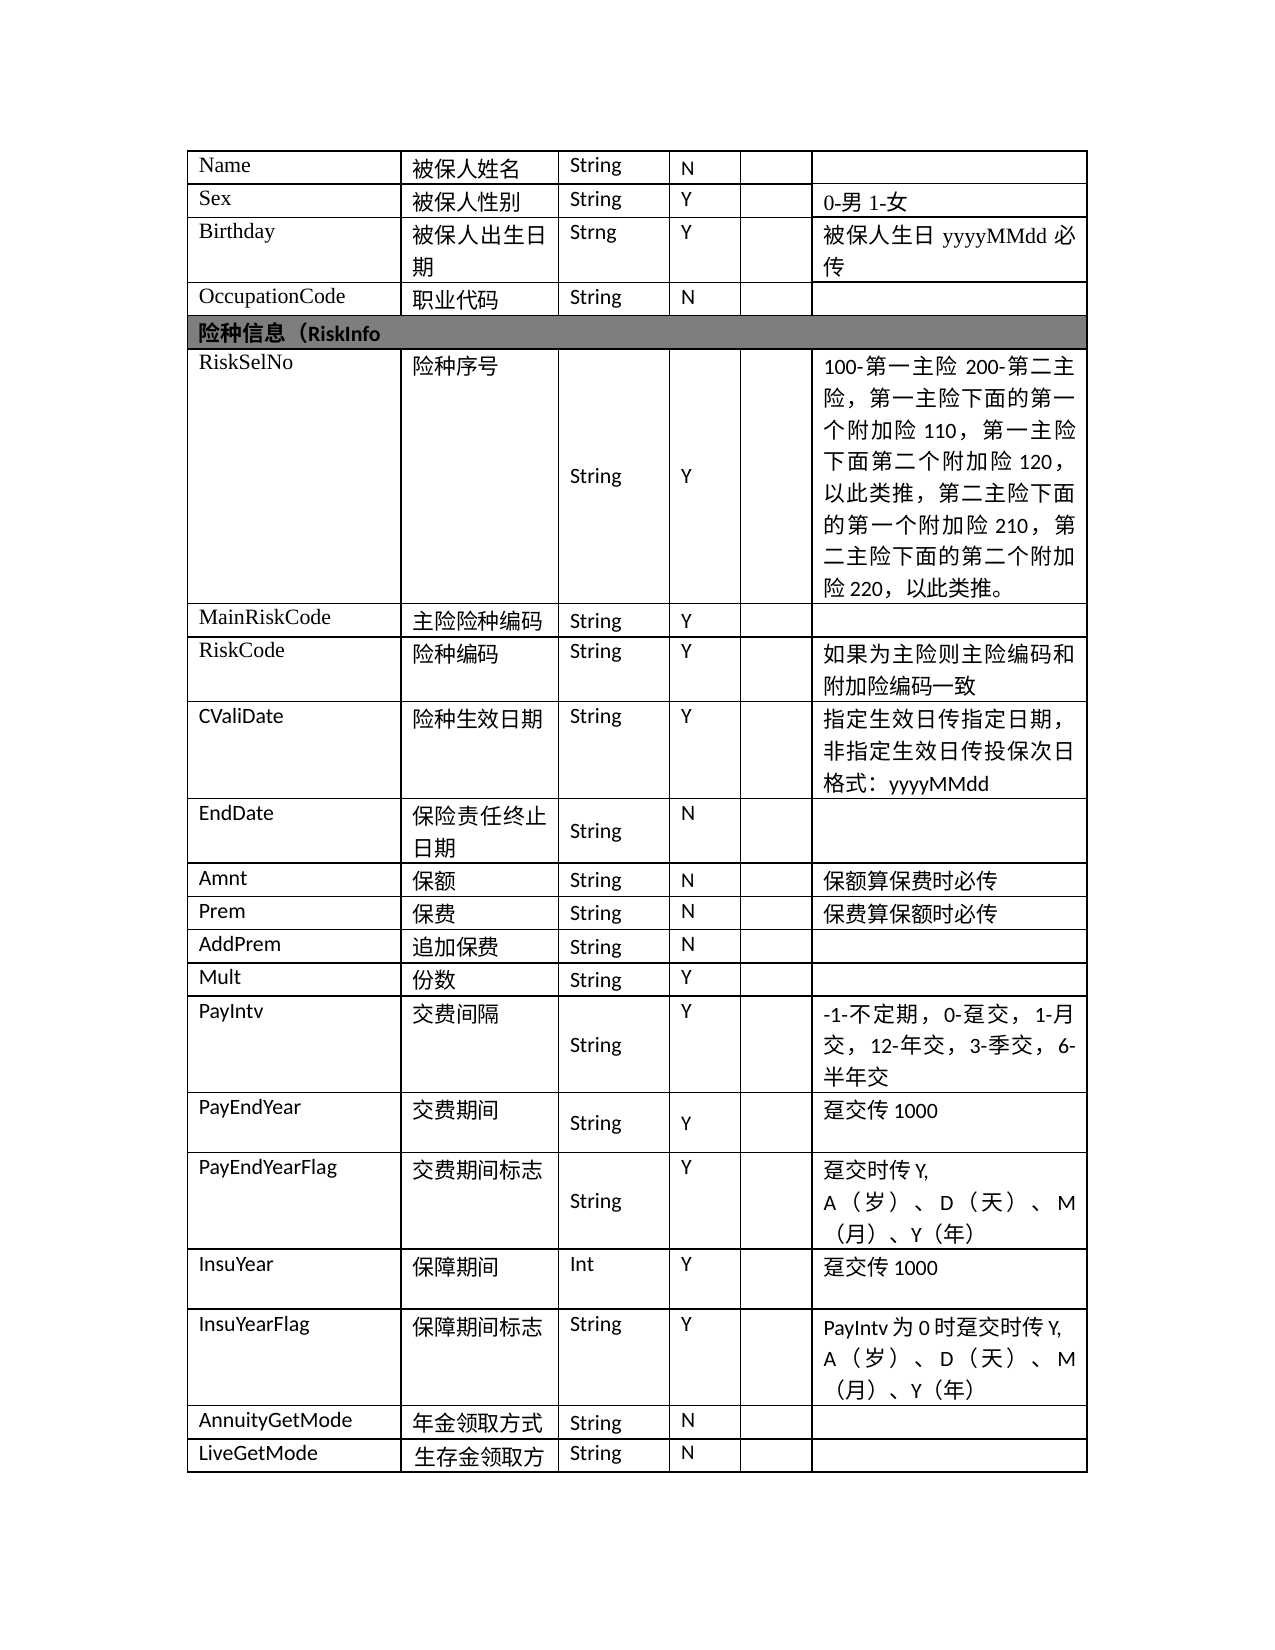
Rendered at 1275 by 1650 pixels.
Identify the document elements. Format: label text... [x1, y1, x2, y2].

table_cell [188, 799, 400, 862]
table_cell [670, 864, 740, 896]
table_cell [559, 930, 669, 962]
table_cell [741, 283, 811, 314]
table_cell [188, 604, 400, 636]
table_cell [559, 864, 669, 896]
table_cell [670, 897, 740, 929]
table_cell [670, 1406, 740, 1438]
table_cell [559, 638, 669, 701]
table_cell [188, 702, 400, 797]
table_cell [741, 185, 811, 216]
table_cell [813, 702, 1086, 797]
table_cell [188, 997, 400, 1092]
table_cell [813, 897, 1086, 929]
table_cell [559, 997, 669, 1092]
table_cell 被保人生日 yyyyMMdd 必传 [813, 218, 1086, 281]
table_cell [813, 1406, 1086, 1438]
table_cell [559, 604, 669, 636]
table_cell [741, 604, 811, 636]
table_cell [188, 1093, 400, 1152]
table_cell N [670, 152, 740, 183]
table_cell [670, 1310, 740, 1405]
table_cell Name [188, 152, 400, 183]
table_cell [741, 218, 811, 281]
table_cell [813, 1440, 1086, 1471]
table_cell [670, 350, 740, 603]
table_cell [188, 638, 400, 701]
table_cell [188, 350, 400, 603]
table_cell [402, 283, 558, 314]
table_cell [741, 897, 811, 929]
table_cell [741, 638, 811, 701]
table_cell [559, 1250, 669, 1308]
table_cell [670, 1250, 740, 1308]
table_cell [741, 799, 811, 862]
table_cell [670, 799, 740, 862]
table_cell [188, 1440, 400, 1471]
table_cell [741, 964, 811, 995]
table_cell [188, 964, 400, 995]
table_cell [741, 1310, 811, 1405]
table_cell Strng [559, 218, 669, 281]
table_cell String [559, 185, 669, 216]
table_cell [813, 152, 1086, 183]
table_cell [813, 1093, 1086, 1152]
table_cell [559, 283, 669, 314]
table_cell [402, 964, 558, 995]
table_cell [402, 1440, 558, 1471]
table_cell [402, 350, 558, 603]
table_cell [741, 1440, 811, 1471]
table_cell 被保人出生日期 [402, 218, 558, 281]
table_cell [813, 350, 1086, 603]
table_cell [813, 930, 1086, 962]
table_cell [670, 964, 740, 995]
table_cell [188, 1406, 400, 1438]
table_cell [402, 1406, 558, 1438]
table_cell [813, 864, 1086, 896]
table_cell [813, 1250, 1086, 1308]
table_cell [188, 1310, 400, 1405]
table_cell 被保人姓名 [402, 152, 558, 183]
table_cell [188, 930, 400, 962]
table_cell 0-男 1-女 [813, 184, 1086, 216]
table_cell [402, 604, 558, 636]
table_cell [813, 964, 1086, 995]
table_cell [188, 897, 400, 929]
table_cell OccupationCode [188, 283, 400, 314]
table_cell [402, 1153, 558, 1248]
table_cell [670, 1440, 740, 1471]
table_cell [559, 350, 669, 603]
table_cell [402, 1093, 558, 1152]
table_cell String [559, 152, 669, 183]
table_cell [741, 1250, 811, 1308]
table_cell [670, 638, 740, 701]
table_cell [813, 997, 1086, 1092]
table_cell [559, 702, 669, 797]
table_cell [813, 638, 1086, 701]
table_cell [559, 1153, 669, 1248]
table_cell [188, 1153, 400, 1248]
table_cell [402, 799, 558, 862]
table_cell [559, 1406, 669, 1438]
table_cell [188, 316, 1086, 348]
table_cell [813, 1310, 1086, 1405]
table_cell Sex [188, 185, 400, 216]
table_cell Y [670, 218, 740, 281]
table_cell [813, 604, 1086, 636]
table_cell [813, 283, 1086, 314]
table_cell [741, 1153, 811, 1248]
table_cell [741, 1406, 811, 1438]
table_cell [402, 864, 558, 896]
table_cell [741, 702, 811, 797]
table_cell Y [670, 185, 740, 216]
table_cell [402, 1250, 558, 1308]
table_cell 被保人性别 [402, 185, 558, 216]
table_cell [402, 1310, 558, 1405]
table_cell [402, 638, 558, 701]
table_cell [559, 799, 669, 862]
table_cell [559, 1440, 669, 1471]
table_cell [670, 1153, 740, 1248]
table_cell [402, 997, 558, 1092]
table_cell Birthday [188, 218, 400, 281]
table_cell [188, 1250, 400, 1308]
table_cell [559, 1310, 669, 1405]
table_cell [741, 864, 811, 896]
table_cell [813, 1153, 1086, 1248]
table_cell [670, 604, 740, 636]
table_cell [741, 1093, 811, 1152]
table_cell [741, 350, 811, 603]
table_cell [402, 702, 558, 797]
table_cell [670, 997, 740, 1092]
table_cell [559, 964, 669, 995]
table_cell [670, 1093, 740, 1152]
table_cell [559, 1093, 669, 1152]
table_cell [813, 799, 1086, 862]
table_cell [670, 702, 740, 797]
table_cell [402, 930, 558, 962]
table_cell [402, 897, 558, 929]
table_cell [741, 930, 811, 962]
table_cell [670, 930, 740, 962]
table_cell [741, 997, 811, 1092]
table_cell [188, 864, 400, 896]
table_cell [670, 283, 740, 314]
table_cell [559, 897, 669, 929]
table_cell [741, 152, 811, 183]
